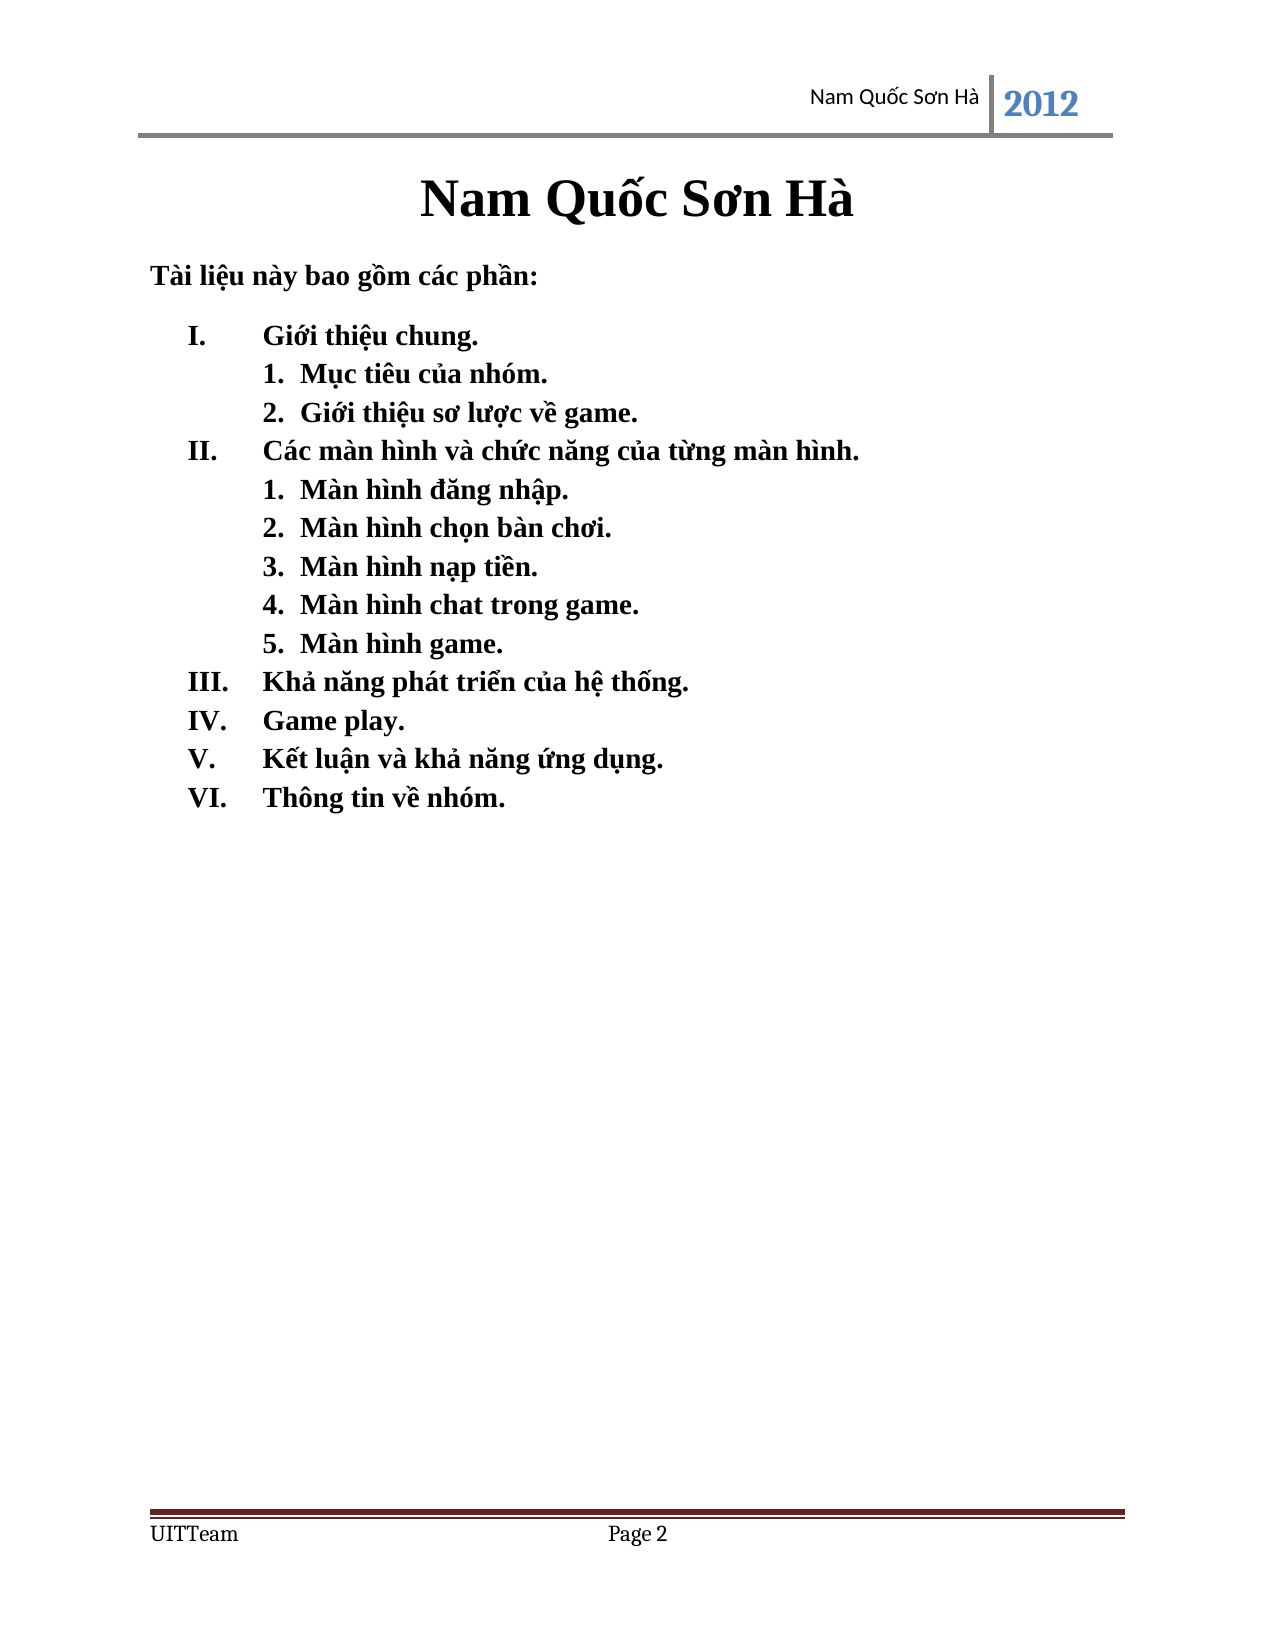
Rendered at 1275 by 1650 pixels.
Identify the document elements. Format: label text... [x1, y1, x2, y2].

list Màn hình chọn bàn chơi. [262, 510, 1125, 544]
list Màn hình nạp tiền. [262, 549, 1125, 582]
list Các màn hình và chức năng của từng màn hình. [187, 433, 1125, 467]
list Thông tin về nhóm. [187, 780, 1125, 814]
list Màn hình game. [262, 626, 1125, 659]
text Nam Quốc Sơn Hà [150, 166, 1125, 228]
list Giới thiệu sơ lược về game. [262, 395, 1125, 428]
list Kết luận và khả năng ứng dụng. [187, 742, 1125, 775]
list Màn hình chat trong game. [262, 587, 1125, 621]
list Mục tiêu của nhóm. [262, 356, 1125, 390]
list Game play. [187, 703, 1125, 737]
list Giới thiệu chung. [187, 318, 1125, 351]
text Tài liệu này bao gồm các phần: [150, 258, 1125, 292]
list Màn hình đăng nhập. [262, 472, 1125, 505]
list Khả năng phát triển của hệ thống. [187, 664, 1125, 698]
